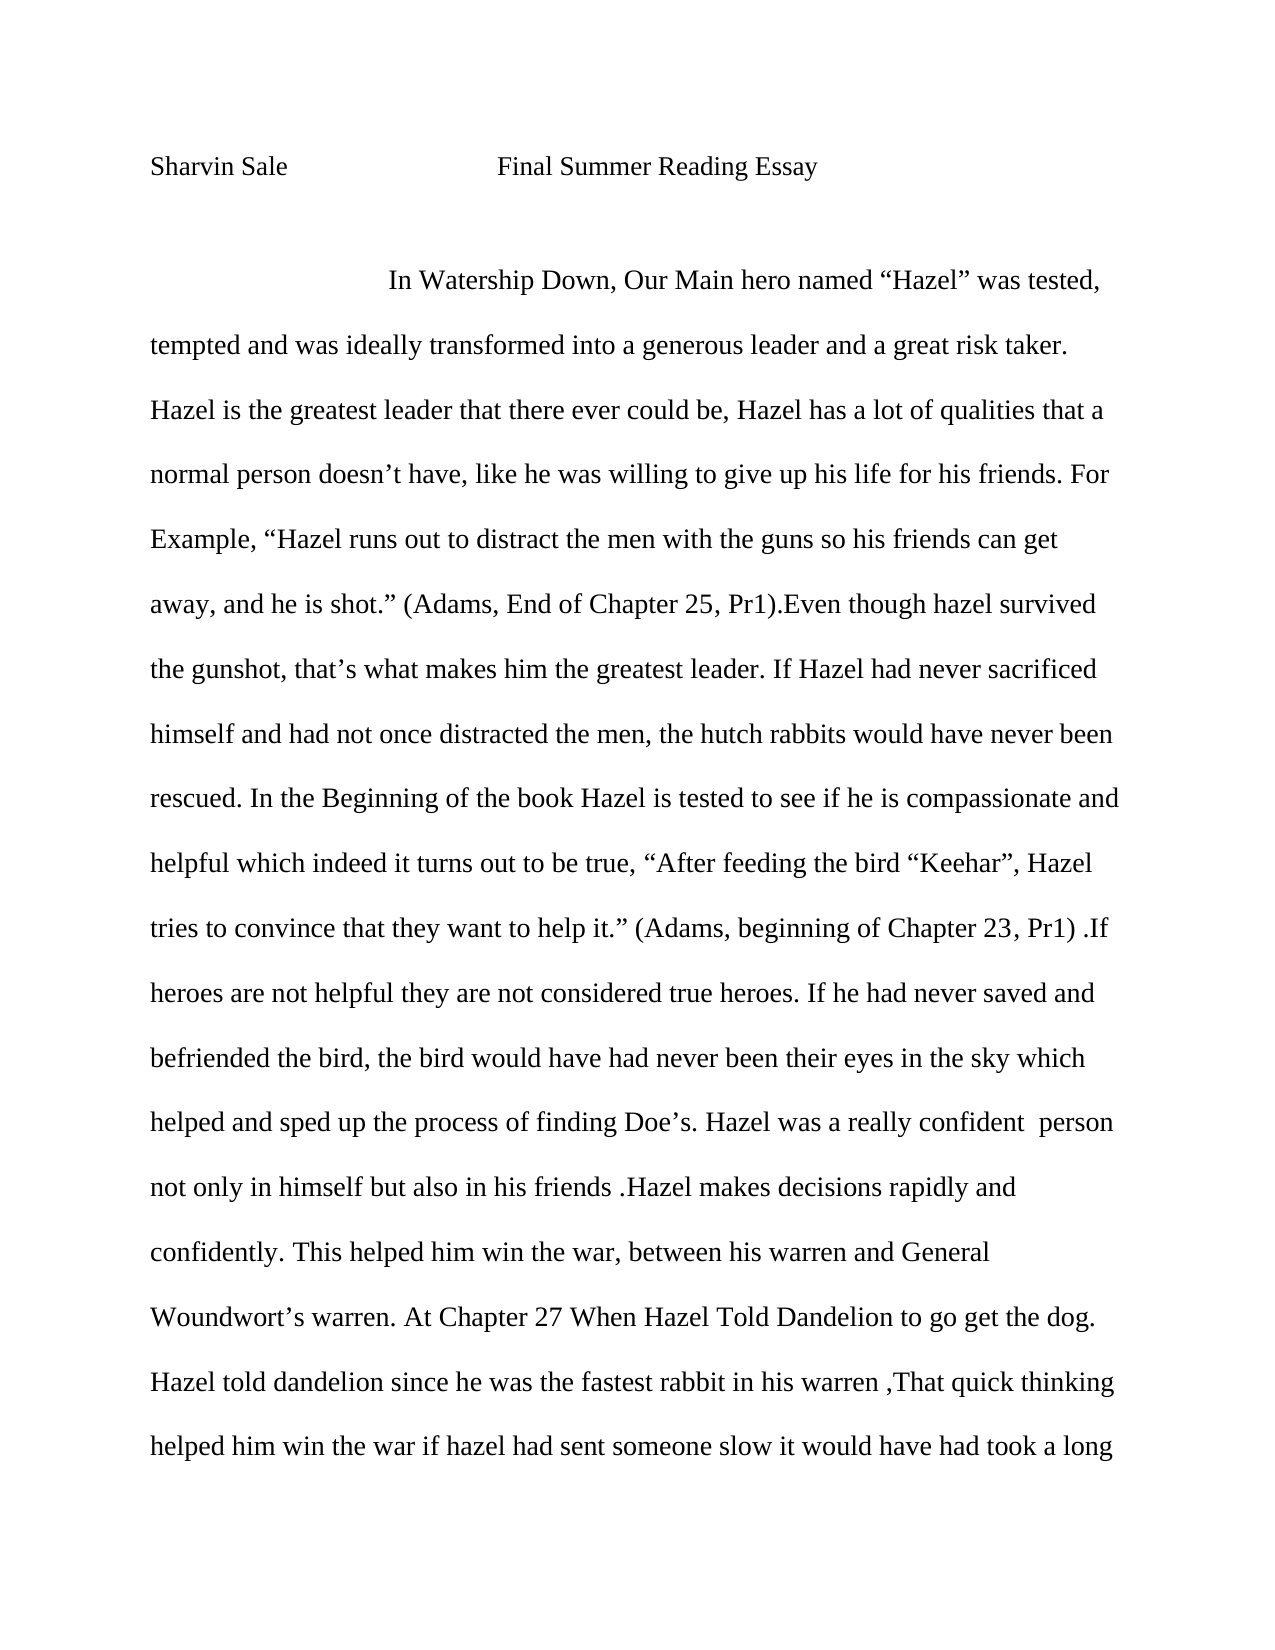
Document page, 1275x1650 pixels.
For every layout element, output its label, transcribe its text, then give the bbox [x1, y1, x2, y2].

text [150, 263, 1125, 1462]
text Sharvin Sale Final Summer Reading Essay [150, 150, 1125, 181]
